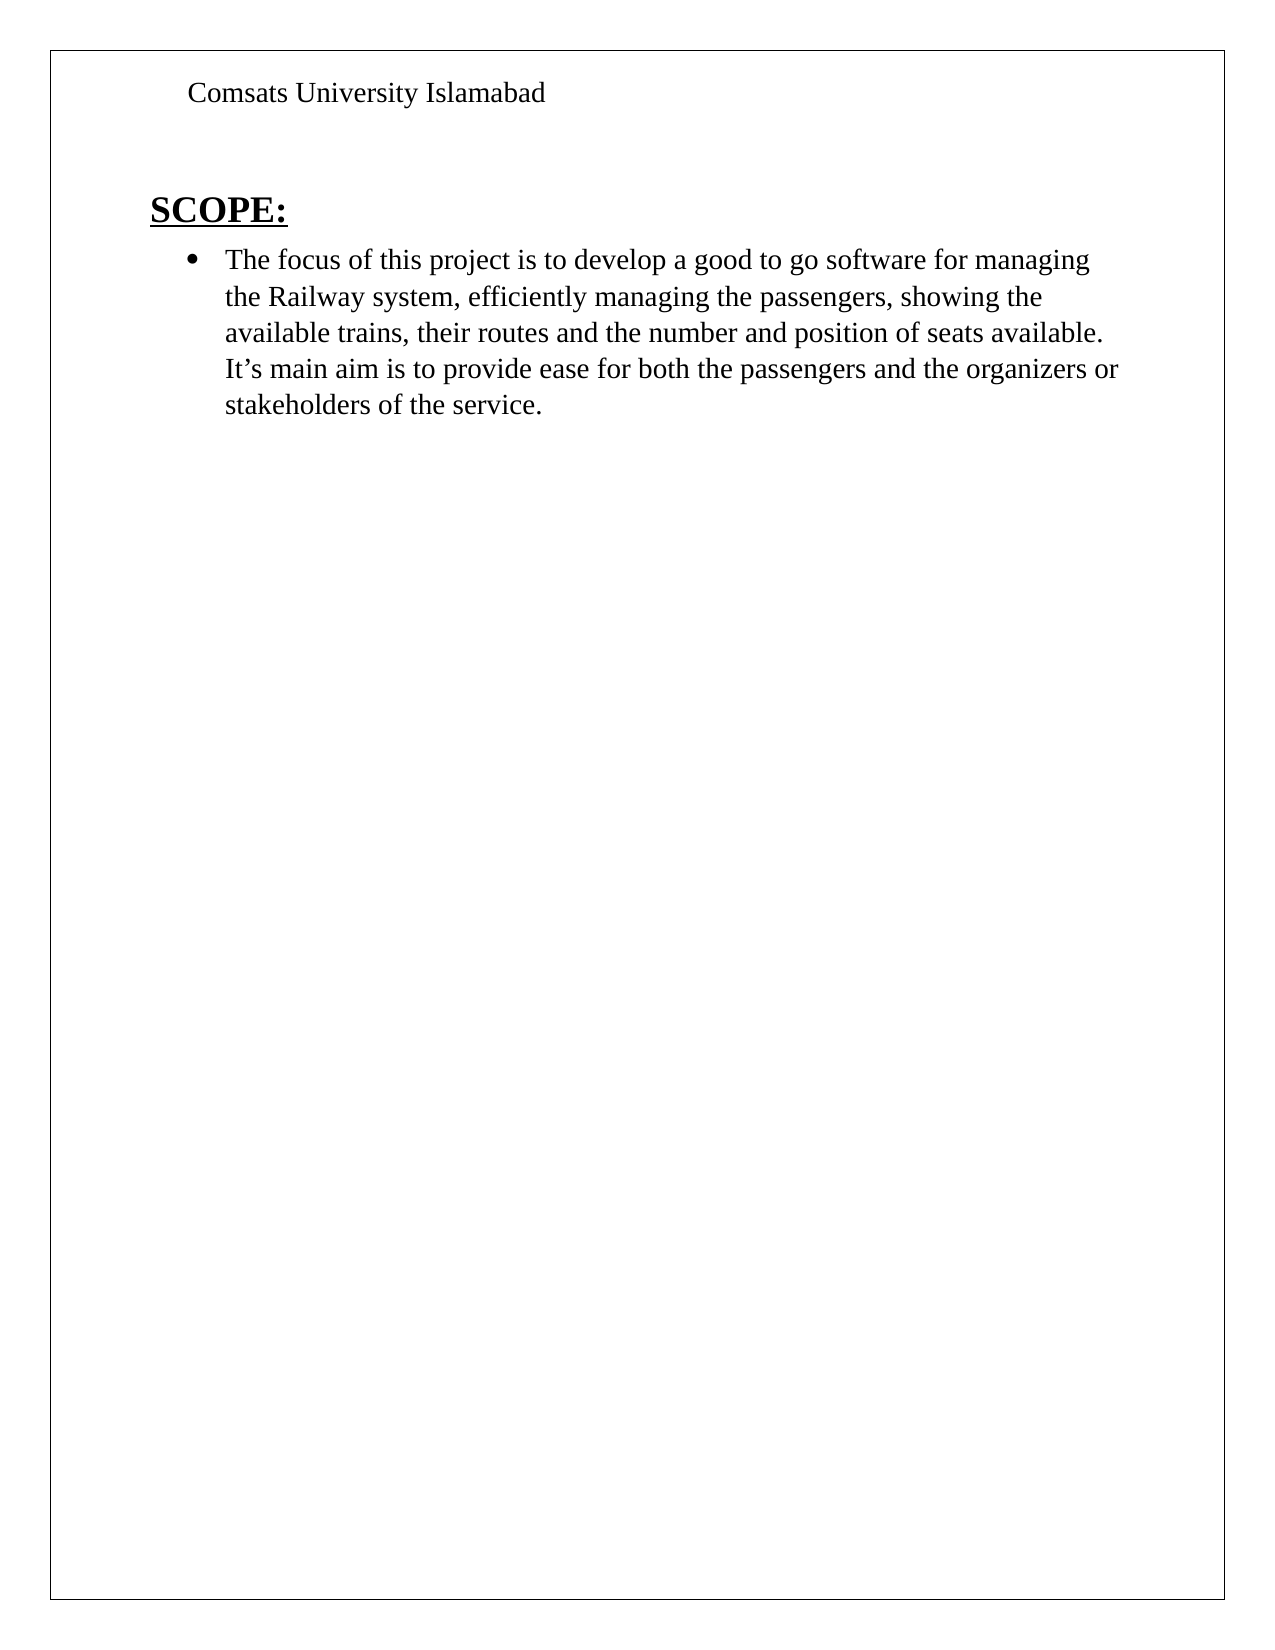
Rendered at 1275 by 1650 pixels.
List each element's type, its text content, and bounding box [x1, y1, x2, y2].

text The focus of this project is to develop a good to go software for managing the Railway system, efficiently managing the passengers, showing the available trains, their routes and the number and position of seats available. It’s main aim is to provide ease for both the passengers and the organizers or stakeholders of the service. [187, 242, 1125, 421]
subtitle SCOPE: [150, 187, 1125, 231]
